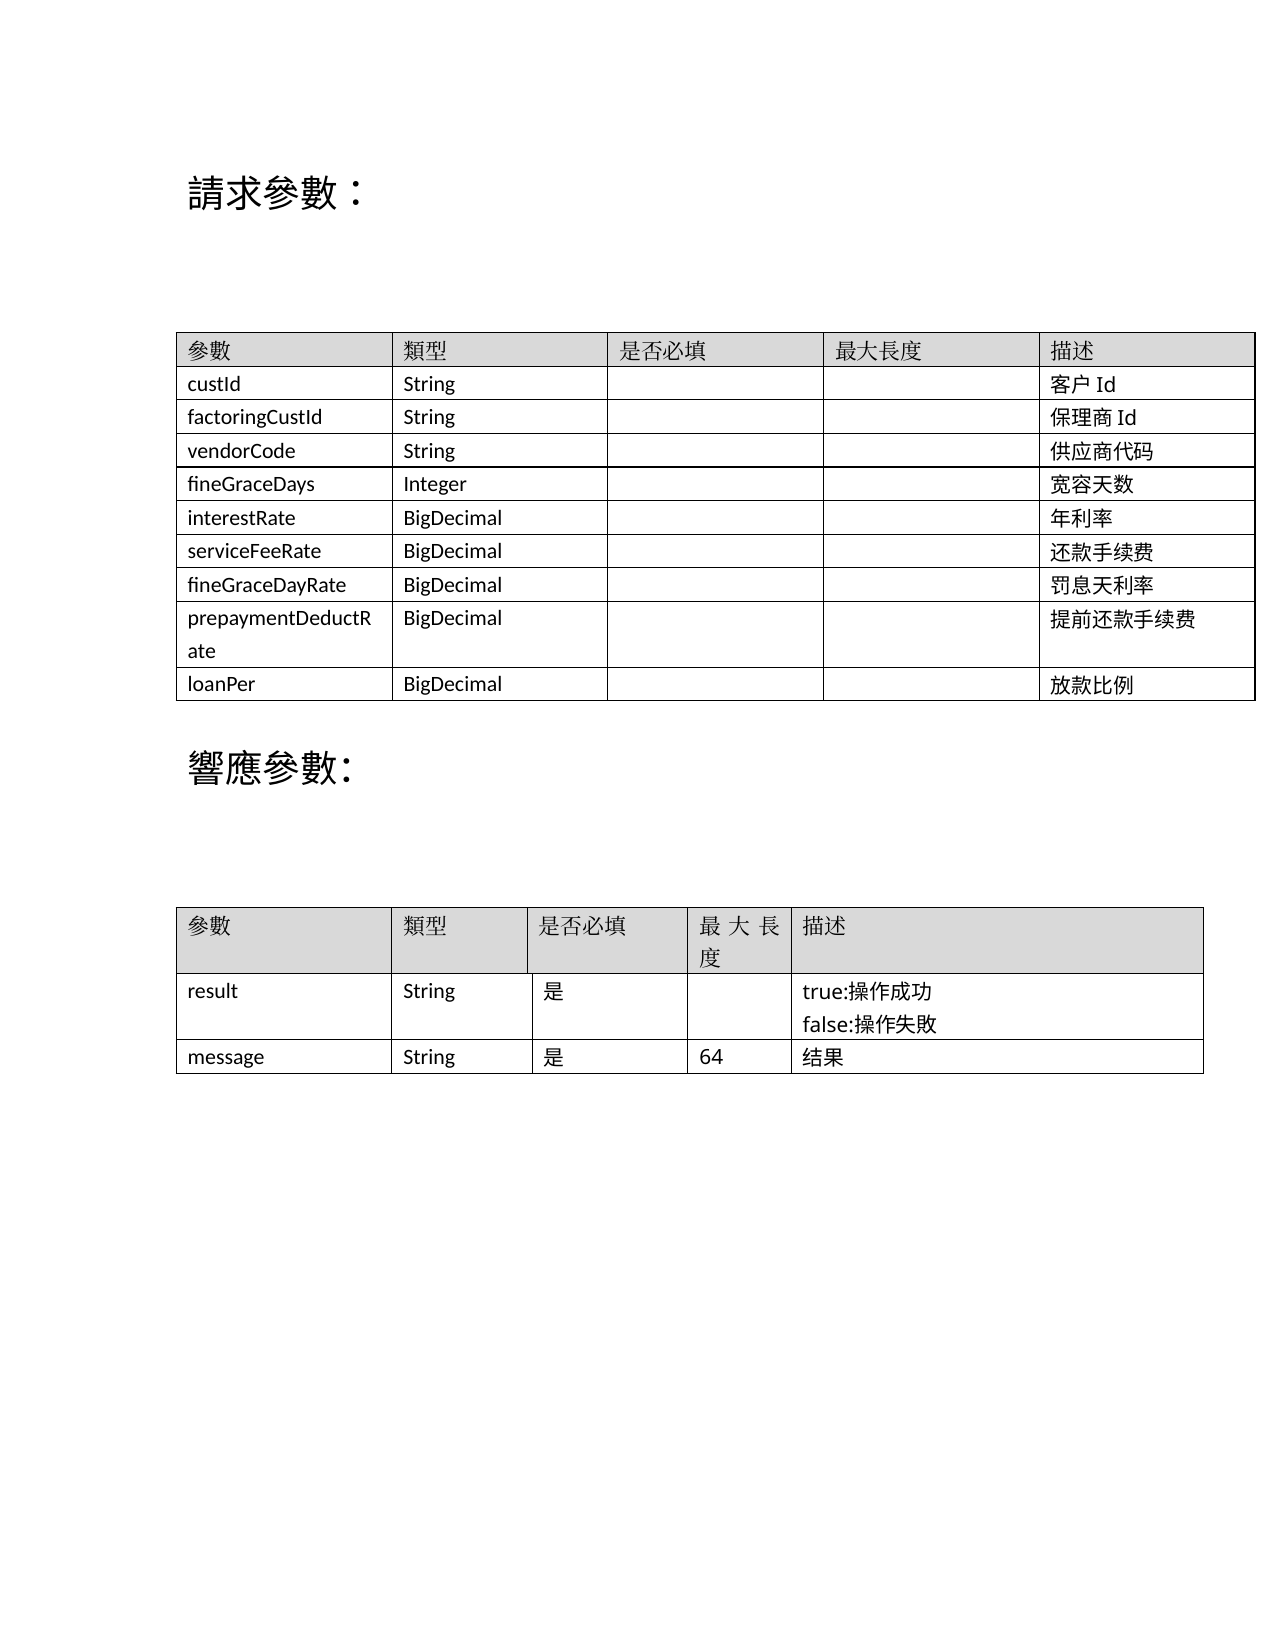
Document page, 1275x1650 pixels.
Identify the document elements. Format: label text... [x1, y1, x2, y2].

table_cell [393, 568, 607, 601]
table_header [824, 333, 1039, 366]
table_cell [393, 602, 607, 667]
subtitle 響應參數： [187, 734, 1260, 799]
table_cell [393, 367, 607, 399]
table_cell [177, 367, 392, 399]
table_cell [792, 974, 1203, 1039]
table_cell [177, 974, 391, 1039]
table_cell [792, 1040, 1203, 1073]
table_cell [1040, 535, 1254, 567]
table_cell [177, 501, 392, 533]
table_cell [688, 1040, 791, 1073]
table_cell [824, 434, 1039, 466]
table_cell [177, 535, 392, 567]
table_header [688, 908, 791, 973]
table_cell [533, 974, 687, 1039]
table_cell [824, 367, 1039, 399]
subtitle 請求參數： [187, 159, 1260, 224]
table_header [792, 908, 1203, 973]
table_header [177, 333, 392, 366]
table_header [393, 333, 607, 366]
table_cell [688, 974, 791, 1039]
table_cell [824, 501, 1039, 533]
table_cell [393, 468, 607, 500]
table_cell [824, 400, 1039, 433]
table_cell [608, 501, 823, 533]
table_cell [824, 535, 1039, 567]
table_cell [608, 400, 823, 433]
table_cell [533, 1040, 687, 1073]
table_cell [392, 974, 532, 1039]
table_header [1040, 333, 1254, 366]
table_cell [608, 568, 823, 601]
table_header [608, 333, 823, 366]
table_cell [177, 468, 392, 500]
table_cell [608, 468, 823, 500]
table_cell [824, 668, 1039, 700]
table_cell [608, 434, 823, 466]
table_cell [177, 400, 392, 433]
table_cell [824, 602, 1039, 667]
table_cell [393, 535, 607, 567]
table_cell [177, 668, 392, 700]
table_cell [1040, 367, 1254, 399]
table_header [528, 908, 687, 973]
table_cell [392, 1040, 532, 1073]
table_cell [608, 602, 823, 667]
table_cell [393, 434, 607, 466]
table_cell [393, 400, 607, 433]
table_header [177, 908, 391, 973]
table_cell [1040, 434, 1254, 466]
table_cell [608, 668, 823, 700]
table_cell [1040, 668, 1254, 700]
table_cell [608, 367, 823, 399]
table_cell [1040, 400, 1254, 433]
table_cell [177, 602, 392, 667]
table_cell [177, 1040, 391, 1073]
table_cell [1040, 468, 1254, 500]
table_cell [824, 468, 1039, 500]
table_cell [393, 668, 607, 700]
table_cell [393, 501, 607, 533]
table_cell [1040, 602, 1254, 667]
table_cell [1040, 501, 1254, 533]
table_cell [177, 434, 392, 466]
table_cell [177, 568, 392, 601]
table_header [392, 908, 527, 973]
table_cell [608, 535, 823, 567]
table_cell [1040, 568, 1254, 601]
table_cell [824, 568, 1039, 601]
